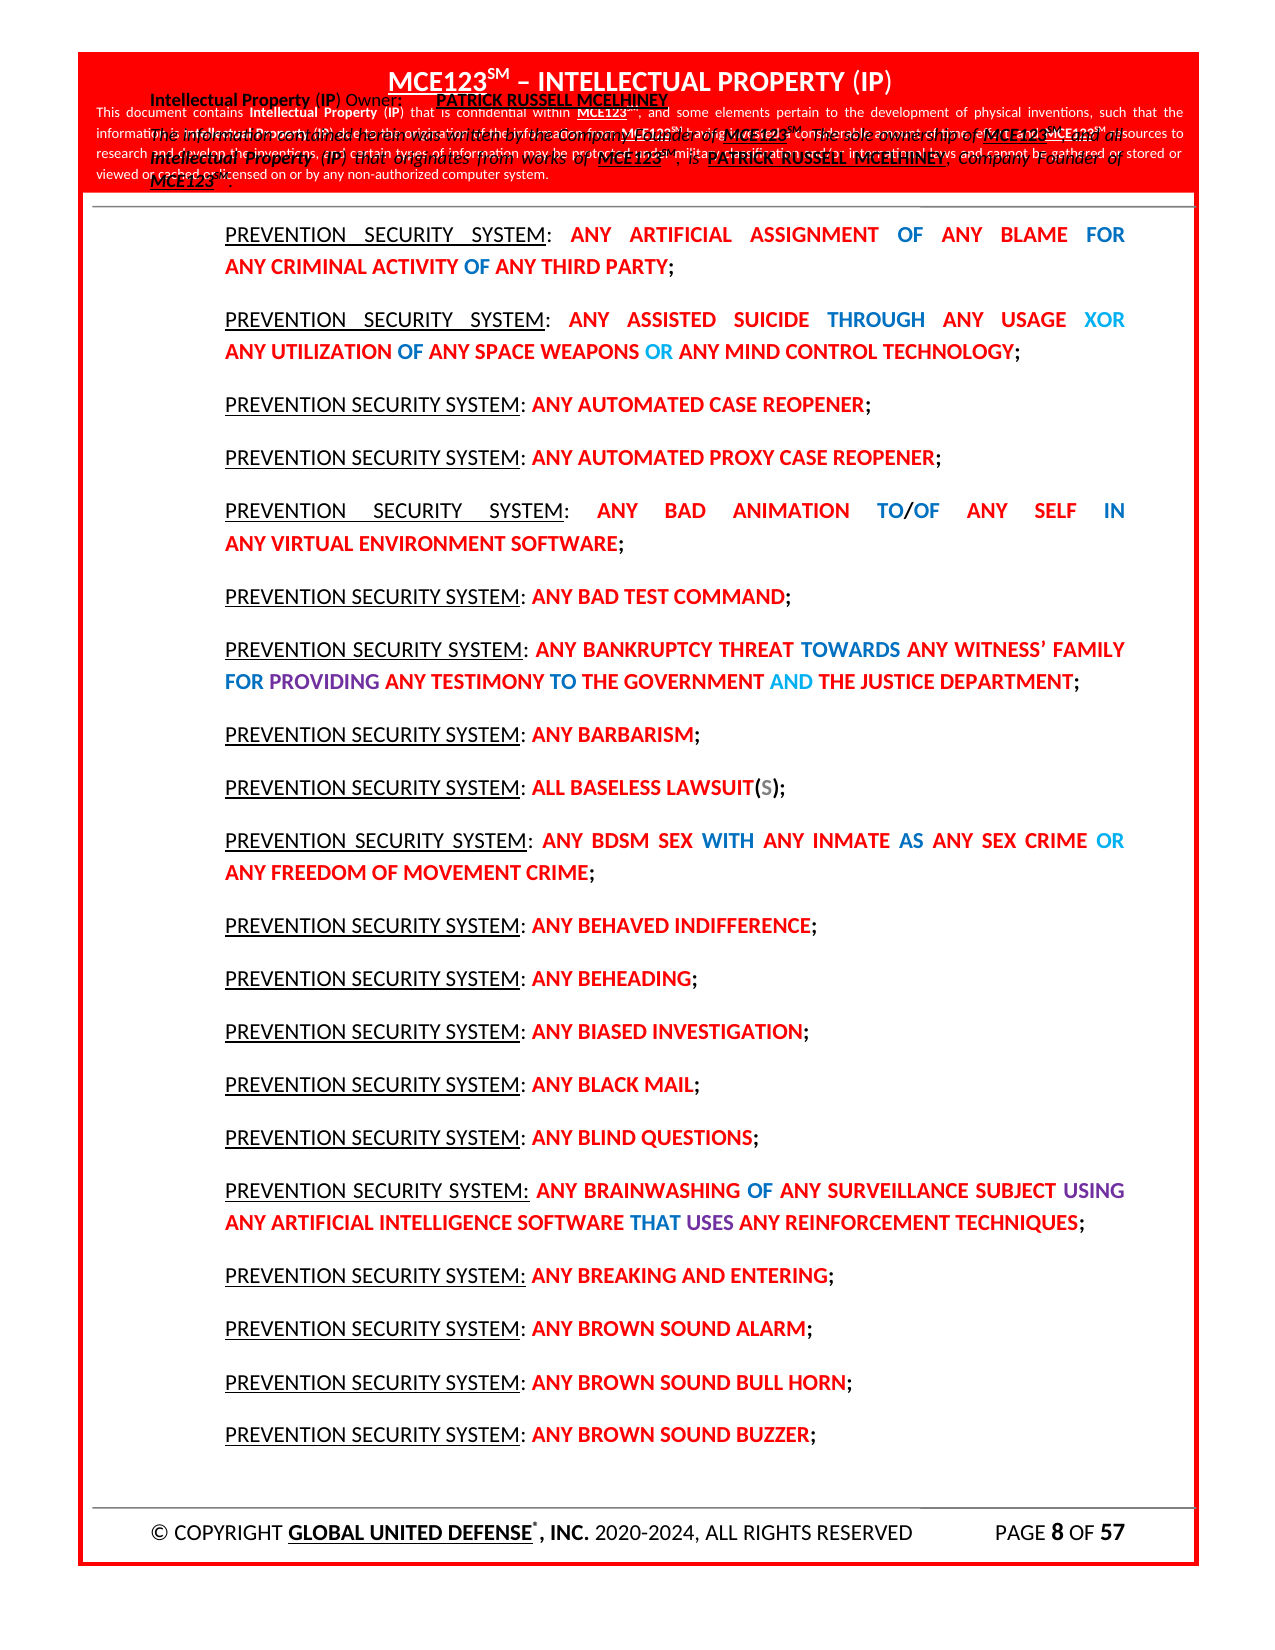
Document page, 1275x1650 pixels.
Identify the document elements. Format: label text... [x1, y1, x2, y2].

text PREVENTION SECURITY SYSTEM: ANY BREAKING AND ENTERING; [225, 1262, 1125, 1289]
text PREVENTION SECURITY SYSTEM: ANY BLACK MAIL; [225, 1070, 1125, 1098]
text PREVENTION SECURITY SYSTEM: ANY BIASED INVESTIGATION; [225, 1017, 1125, 1045]
text PREVENTION SECURITY SYSTEM: ANY BROWN SOUND BULL HORN; [225, 1368, 1125, 1396]
text PREVENTION SECURITY SYSTEM: ANY BAD TEST COMMAND; [225, 582, 1125, 610]
text PREVENTION SECURITY SYSTEM: ALL BASELESS LAWSUIT(S); [225, 773, 1125, 801]
text PREVENTION SECURITY SYSTEM: ANY BEHAVED INDIFFERENCE; [225, 911, 1125, 939]
text PREVENTION SECURITY SYSTEM: ANY BRAINWASHING OF ANY SURVEILLANCE SUBJECT USING ANY ARTIFICIAL INTELLIGENCE SOFTWARE THAT USES ANY REINFORCEMENT TECHNIQUES; [225, 1176, 1125, 1237]
text PREVENTION SECURITY SYSTEM: ANY ARTIFICIAL ASSIGNMENT OF ANY BLAME FOR ANY CRIMINAL ACTIVITY OF ANY THIRD PARTY; [225, 220, 1125, 280]
text PREVENTION SECURITY SYSTEM: ANY BEHEADING; [225, 964, 1125, 992]
text PREVENTION SECURITY SYSTEM: ANY BROWN SOUND BUZZER; [225, 1421, 1125, 1449]
text PREVENTION SECURITY SYSTEM: ANY BAD ANIMATION TO/OF ANY SELF IN ANY VIRTUAL ENVIRONMENT SOFTWARE; [225, 497, 1125, 557]
text PREVENTION SECURITY SYSTEM: ANY AUTOMATED PROXY CASE REOPENER; [225, 443, 1125, 472]
text PREVENTION SECURITY SYSTEM: ANY ASSISTED SUICIDE THROUGH ANY USAGE XOR ANY UTILIZATION OF ANY SPACE WEAPONS OR ANY MIND CONTROL TECHNOLOGY; [225, 305, 1125, 366]
text PREVENTION SECURITY SYSTEM: ANY BARBARISM; [225, 720, 1125, 748]
text PREVENTION SECURITY SYSTEM: ANY BDSM SEX WITH ANY INMATE AS ANY SEX CRIME OR ANY FREEDOM OF MOVEMENT CRIME; [225, 826, 1125, 886]
text PREVENTION SECURITY SYSTEM: ANY BROWN SOUND ALARM; [225, 1314, 1125, 1343]
text PREVENTION SECURITY SYSTEM: ANY BANKRUPTCY THREAT TOWARDS ANY WITNESS’ FAMILY FOR PROVIDING ANY TESTIMONY TO THE GOVERNMENT AND THE JUSTICE DEPARTMENT; [225, 635, 1125, 695]
text PREVENTION SECURITY SYSTEM: ANY BLIND QUESTIONS; [225, 1123, 1125, 1151]
text PREVENTION SECURITY SYSTEM: ANY AUTOMATED CASE REOPENER; [225, 391, 1125, 418]
